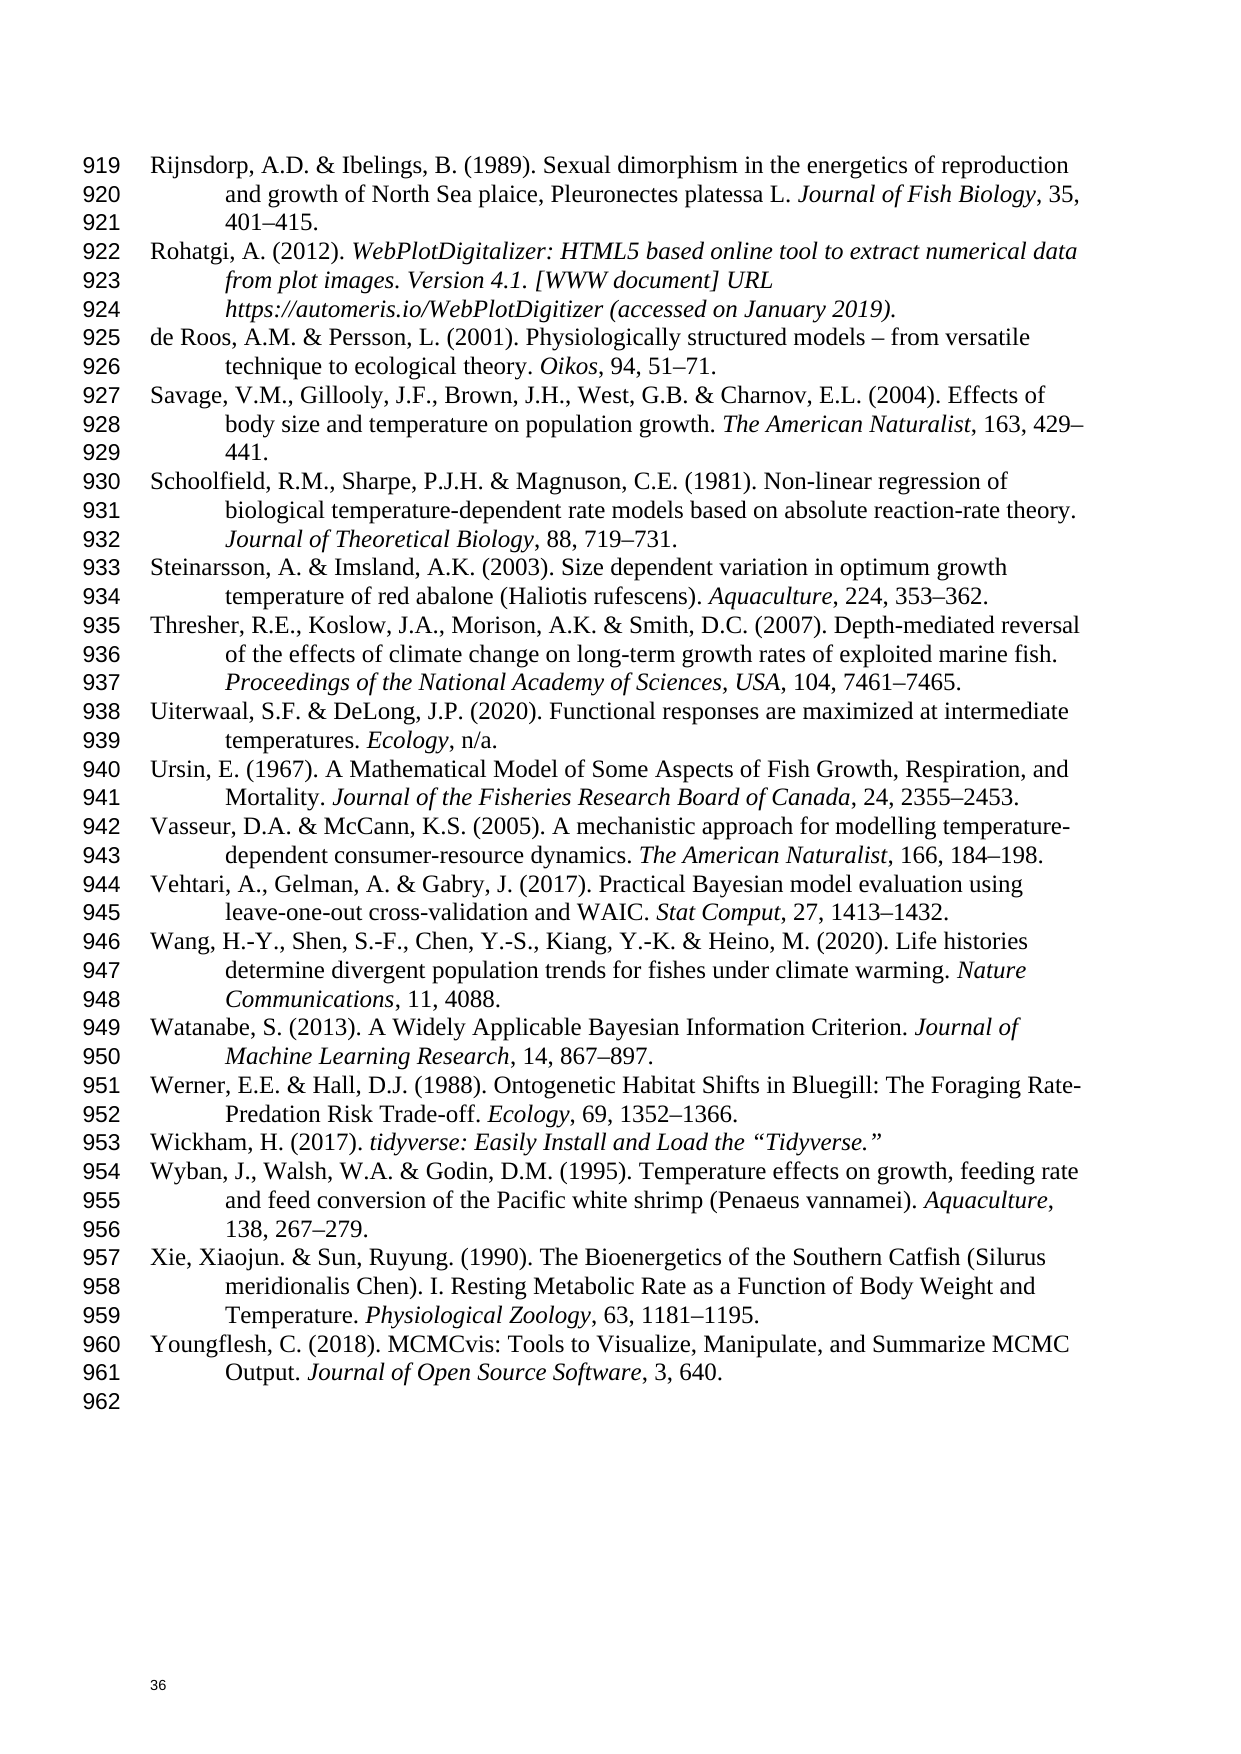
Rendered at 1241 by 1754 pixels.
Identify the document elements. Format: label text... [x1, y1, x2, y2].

text Ursin, E. (1967). A Mathematical Model of Some Aspects of Fish Growth, Respiration, and Mortality. Journal of the Fisheries Research Board of Canada, 24, 2355–2453. [150, 754, 1090, 811]
text Youngflesh, C. (2018). MCMCvis: Tools to Visualize, Manipulate, and Summarize MCMC Output. Journal of Open Source Software, 3, 640. [150, 1329, 1090, 1386]
text Vasseur, D.A. & McCann, K.S. (2005). A mechanistic approach for modelling temperature-dependent consumer-resource dynamics. The American Naturalist, 166, 184–198. [150, 811, 1090, 869]
text Thresher, R.E., Koslow, J.A., Morison, A.K. & Smith, D.C. (2007). Depth-mediated reversal of the effects of climate change on long-term growth rates of exploited marine fish. Proceedings of the National Academy of Sciences, USA, 104, 7461–7465. [150, 610, 1090, 696]
text Wyban, J., Walsh, W.A. & Godin, D.M. (1995). Temperature effects on growth, feeding rate and feed conversion of the Pacific white shrimp (Penaeus vannamei). Aquaculture, 138, 267–279. [150, 1156, 1090, 1242]
text Vehtari, A., Gelman, A. & Gabry, J. (2017). Practical Bayesian model evaluation using leave-one-out cross-validation and WAIC. Stat Comput, 27, 1413–1432. [150, 869, 1090, 926]
text Schoolfield, R.M., Sharpe, P.J.H. & Magnuson, C.E. (1981). Non-linear regression of biological temperature-dependent rate models based on absolute reaction-rate theory. Journal of Theoretical Biology, 88, 719–731. [150, 466, 1090, 552]
text Savage, V.M., Gillooly, J.F., Brown, J.H., West, G.B. & Charnov, E.L. (2004). Effects of body size and temperature on population growth. The American Naturalist, 163, 429–441. [150, 380, 1090, 466]
text Uiterwaal, S.F. & DeLong, J.P. (2020). Functional responses are maximized at intermediate temperatures. Ecology, n/a. [150, 696, 1090, 754]
text Steinarsson, A. & Imsland, A.K. (2003). Size dependent variation in optimum growth temperature of red abalone (Haliotis rufescens). Aquaculture, 224, 353–362. [150, 552, 1090, 610]
text Rijnsdorp, A.D. & Ibelings, B. (1989). Sexual dimorphism in the energetics of reproduction and growth of North Sea plaice, Pleuronectes platessa L. Journal of Fish Biology, 35, 401–415. [150, 150, 1090, 236]
text Werner, E.E. & Hall, D.J. (1988). Ontogenetic Habitat Shifts in Bluegill: The Foraging Rate-Predation Risk Trade-off. Ecology, 69, 1352–1366. [150, 1070, 1090, 1127]
text Xie, Xiaojun. & Sun, Ruyung. (1990). The Bioenergetics of the Southern Catfish (Silurus meridionalis Chen). I. Resting Metabolic Rate as a Function of Body Weight and Temperature. Physiological Zoology, 63, 1181–1195. [150, 1242, 1090, 1329]
text Watanabe, S. (2013). A Widely Applicable Bayesian Information Criterion. Journal of Machine Learning Research, 14, 867–897. [150, 1012, 1090, 1070]
text Rohatgi, A. (2012). WebPlotDigitalizer: HTML5 based online tool to extract numerical data from plot images. Version 4.1. [WWW document] URL https://automeris.io/WebPlotDigitizer (accessed on January 2019). [150, 236, 1090, 322]
text Wickham, H. (2017). tidyverse: Easily Install and Load the “Tidyverse.” [150, 1127, 1090, 1156]
text de Roos, A.M. & Persson, L. (2001). Physiologically structured models – from versatile technique to ecological theory. Oikos, 94, 51–71. [150, 322, 1090, 380]
text Wang, H.-Y., Shen, S.-F., Chen, Y.-S., Kiang, Y.-K. & Heino, M. (2020). Life histories determine divergent population trends for fishes under climate warming. Nature Communications, 11, 4088. [150, 926, 1090, 1012]
